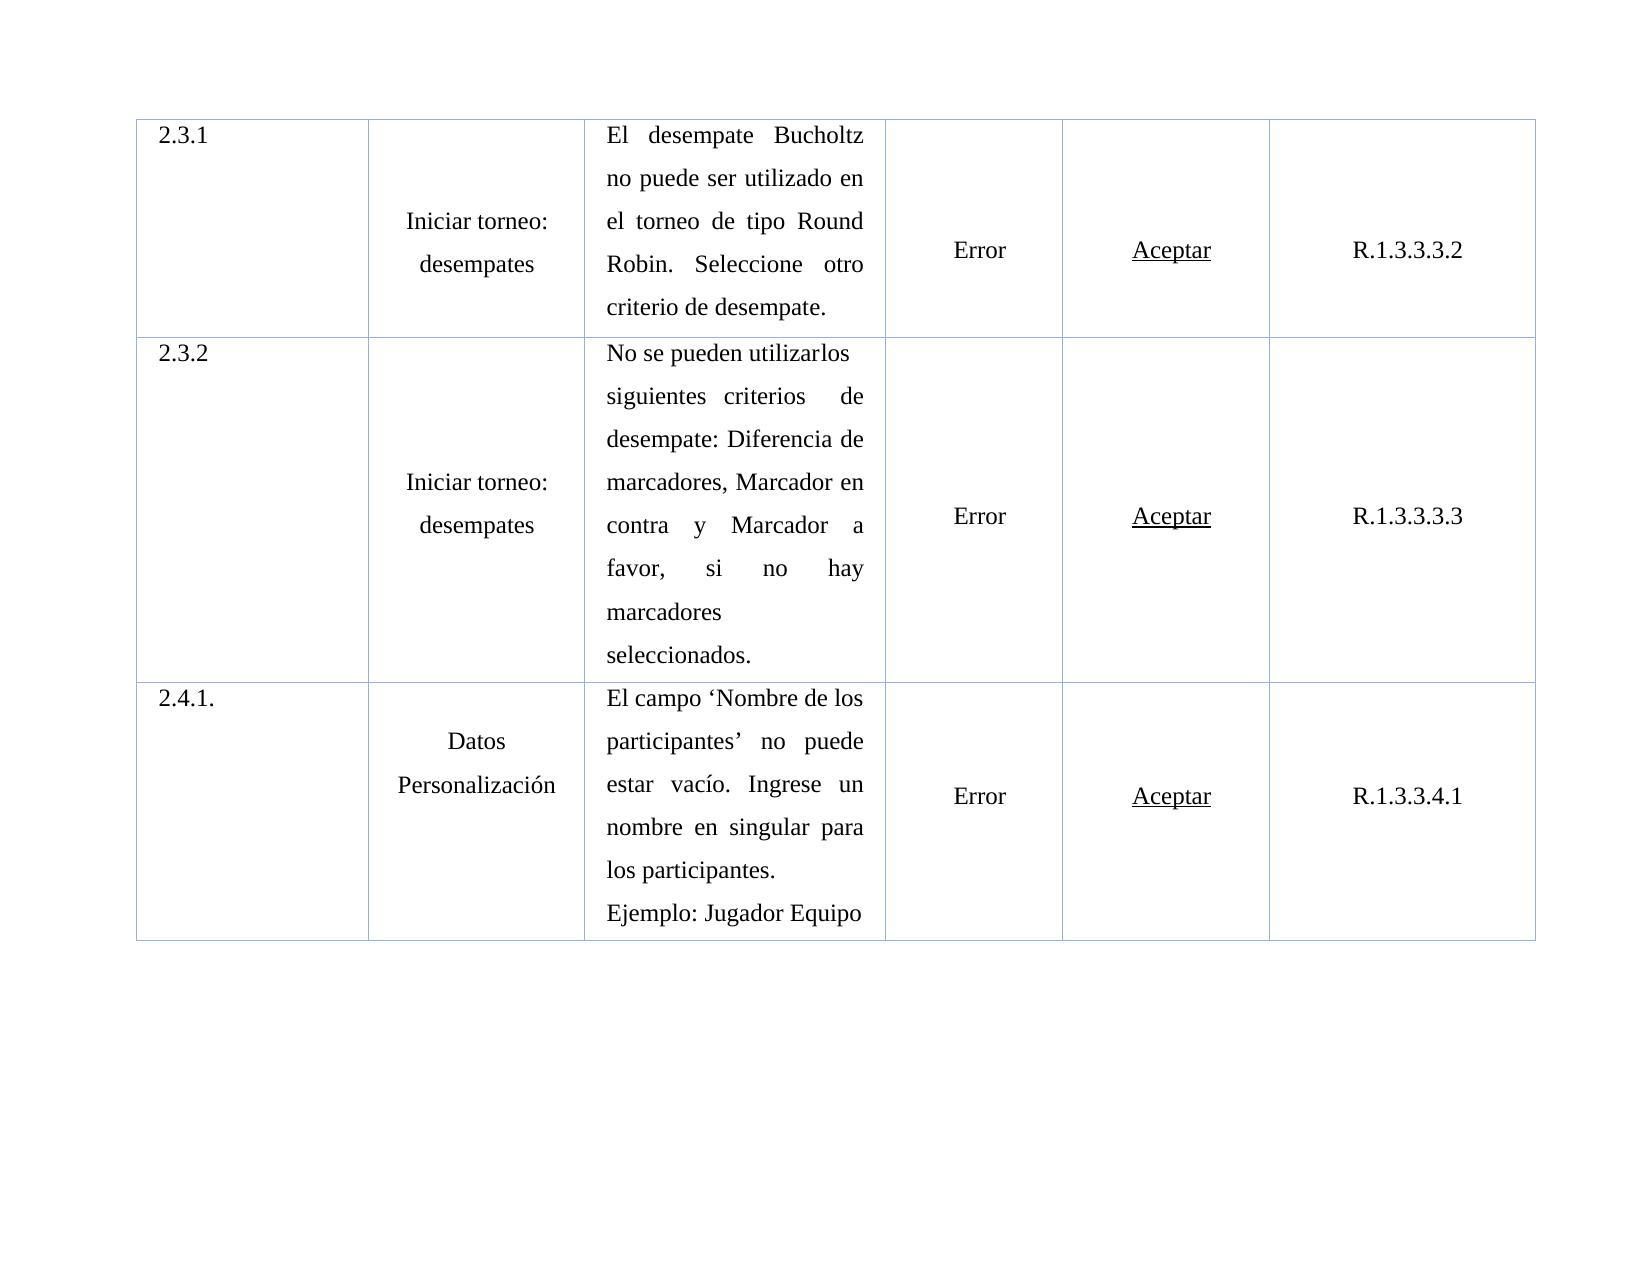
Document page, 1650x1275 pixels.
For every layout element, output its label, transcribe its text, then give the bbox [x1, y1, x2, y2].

table_cell R.1.3.3.4.1 [1270, 683, 1535, 940]
table_cell R.1.3.3.3.2 [1270, 120, 1535, 337]
table_cell R.1.3.3.3.3 [1270, 338, 1535, 682]
table_cell Aceptar [1063, 683, 1269, 940]
table_cell Iniciar torneo: desempates [369, 338, 584, 682]
table_cell Datos Personalización [369, 683, 584, 940]
table_cell Error [886, 338, 1062, 682]
table_cell Aceptar [1063, 120, 1269, 337]
table_cell Error [886, 120, 1062, 337]
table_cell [369, 120, 584, 337]
table_cell 2.3.2 [137, 338, 368, 682]
table_cell Error [886, 683, 1062, 940]
table_cell No se pueden utilizar los siguientes criterios de desempate: Diferencia de marcadores, Marcador en contra y Marcador a favor, si no hay marcadores seleccionados. [585, 338, 885, 682]
table_cell 2.4.1. [137, 683, 368, 940]
table_cell 2.3.1 [137, 120, 368, 337]
table_cell El desempate Bucholtz no puede ser utilizado en el torneo de tipo Round Robin. Seleccione otro criterio de desempate. [585, 120, 885, 337]
table_cell Aceptar [1063, 338, 1269, 682]
table_cell El campo ‘Nombre de los participantes’ no puede estar vacío. Ingrese un nombre en singular para los participantes. Ejemplo: Jugador Equipo [585, 683, 885, 940]
